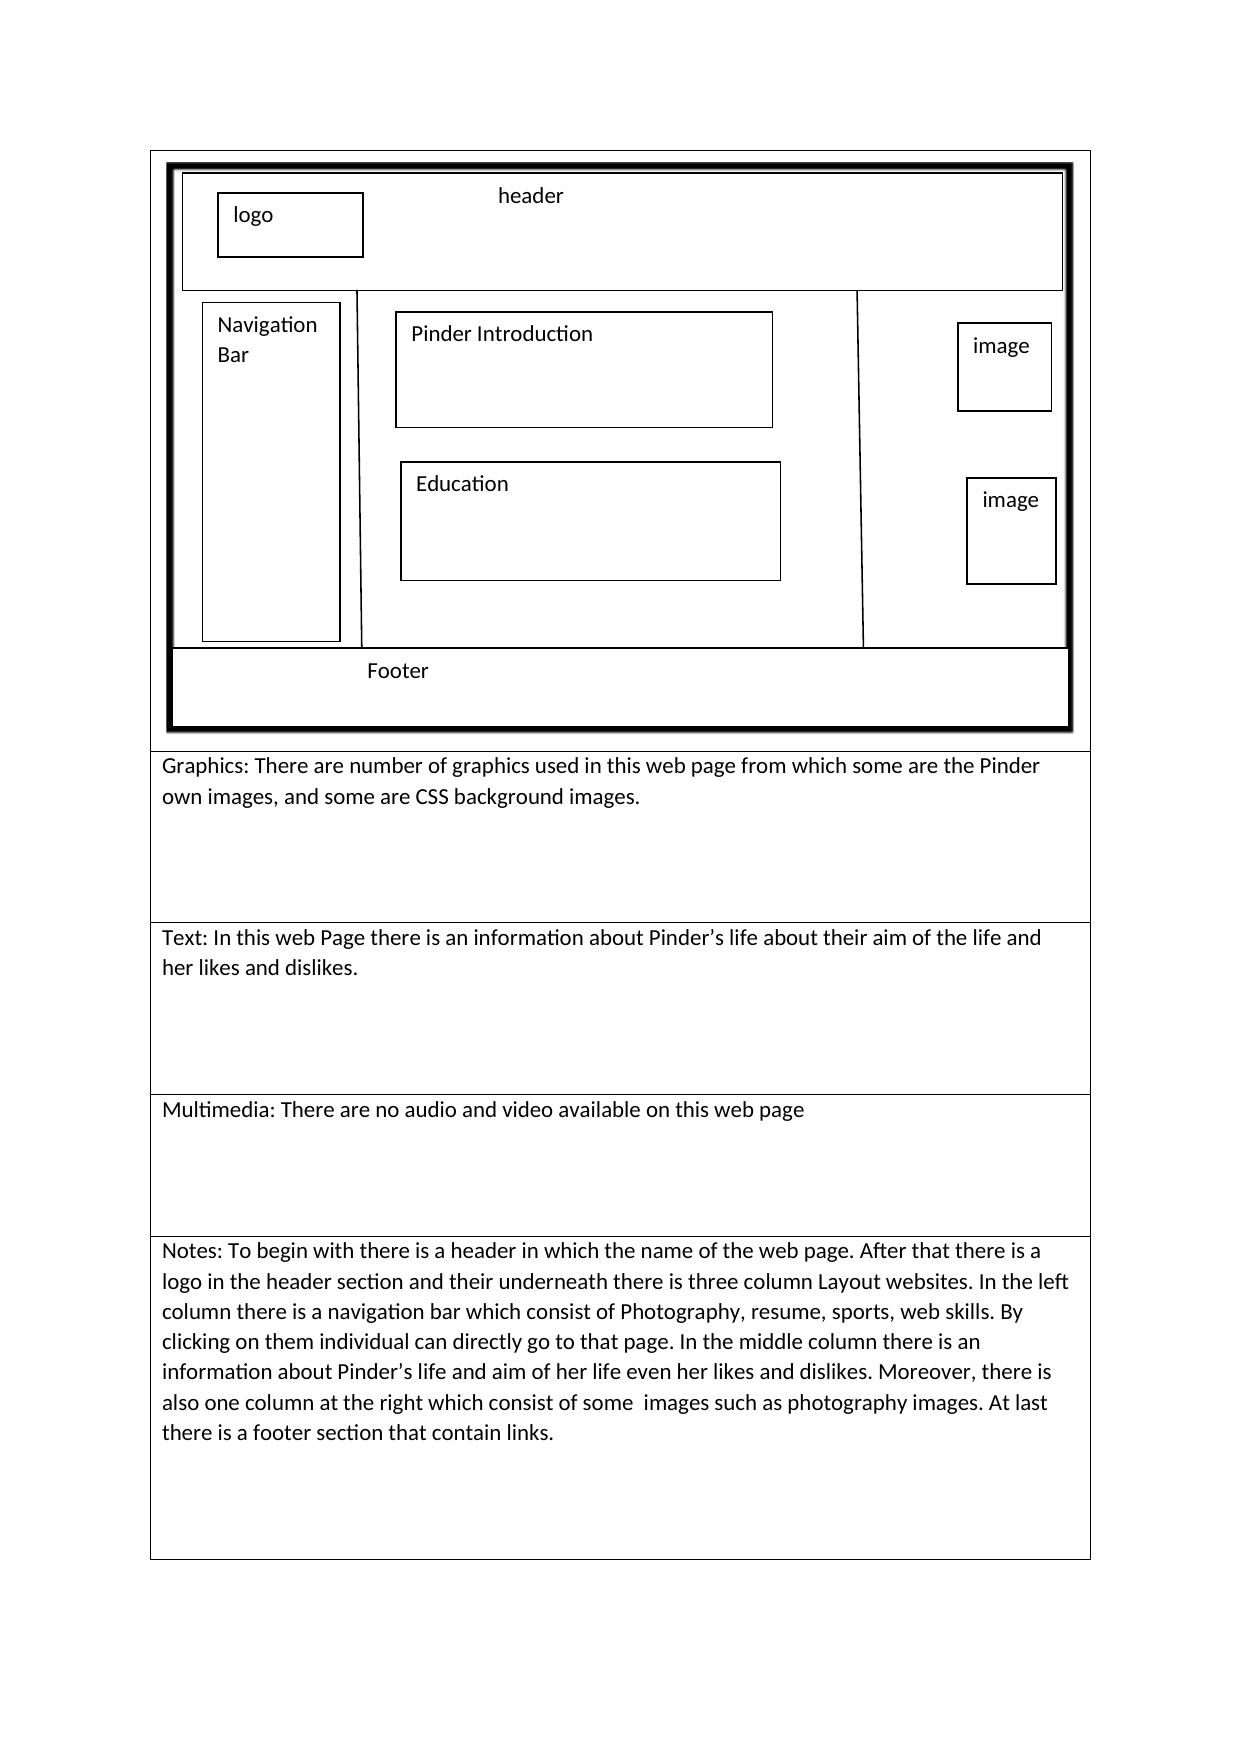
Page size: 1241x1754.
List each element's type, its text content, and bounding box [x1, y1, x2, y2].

table_cell Multimedia: There are no audio and video available on this web page [151, 1095, 1090, 1236]
table_cell Text: In this web Page there is an information about Pinder’s life about their aim of the life and her likes and dislikes. [151, 923, 1090, 1094]
table_cell [151, 151, 1090, 751]
table_cell Graphics: There are number of graphics used in this web page from which some are the Pinder own images, and some are CSS background images. [151, 752, 1090, 922]
picture [166, 162, 1076, 736]
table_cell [151, 1237, 1090, 1558]
